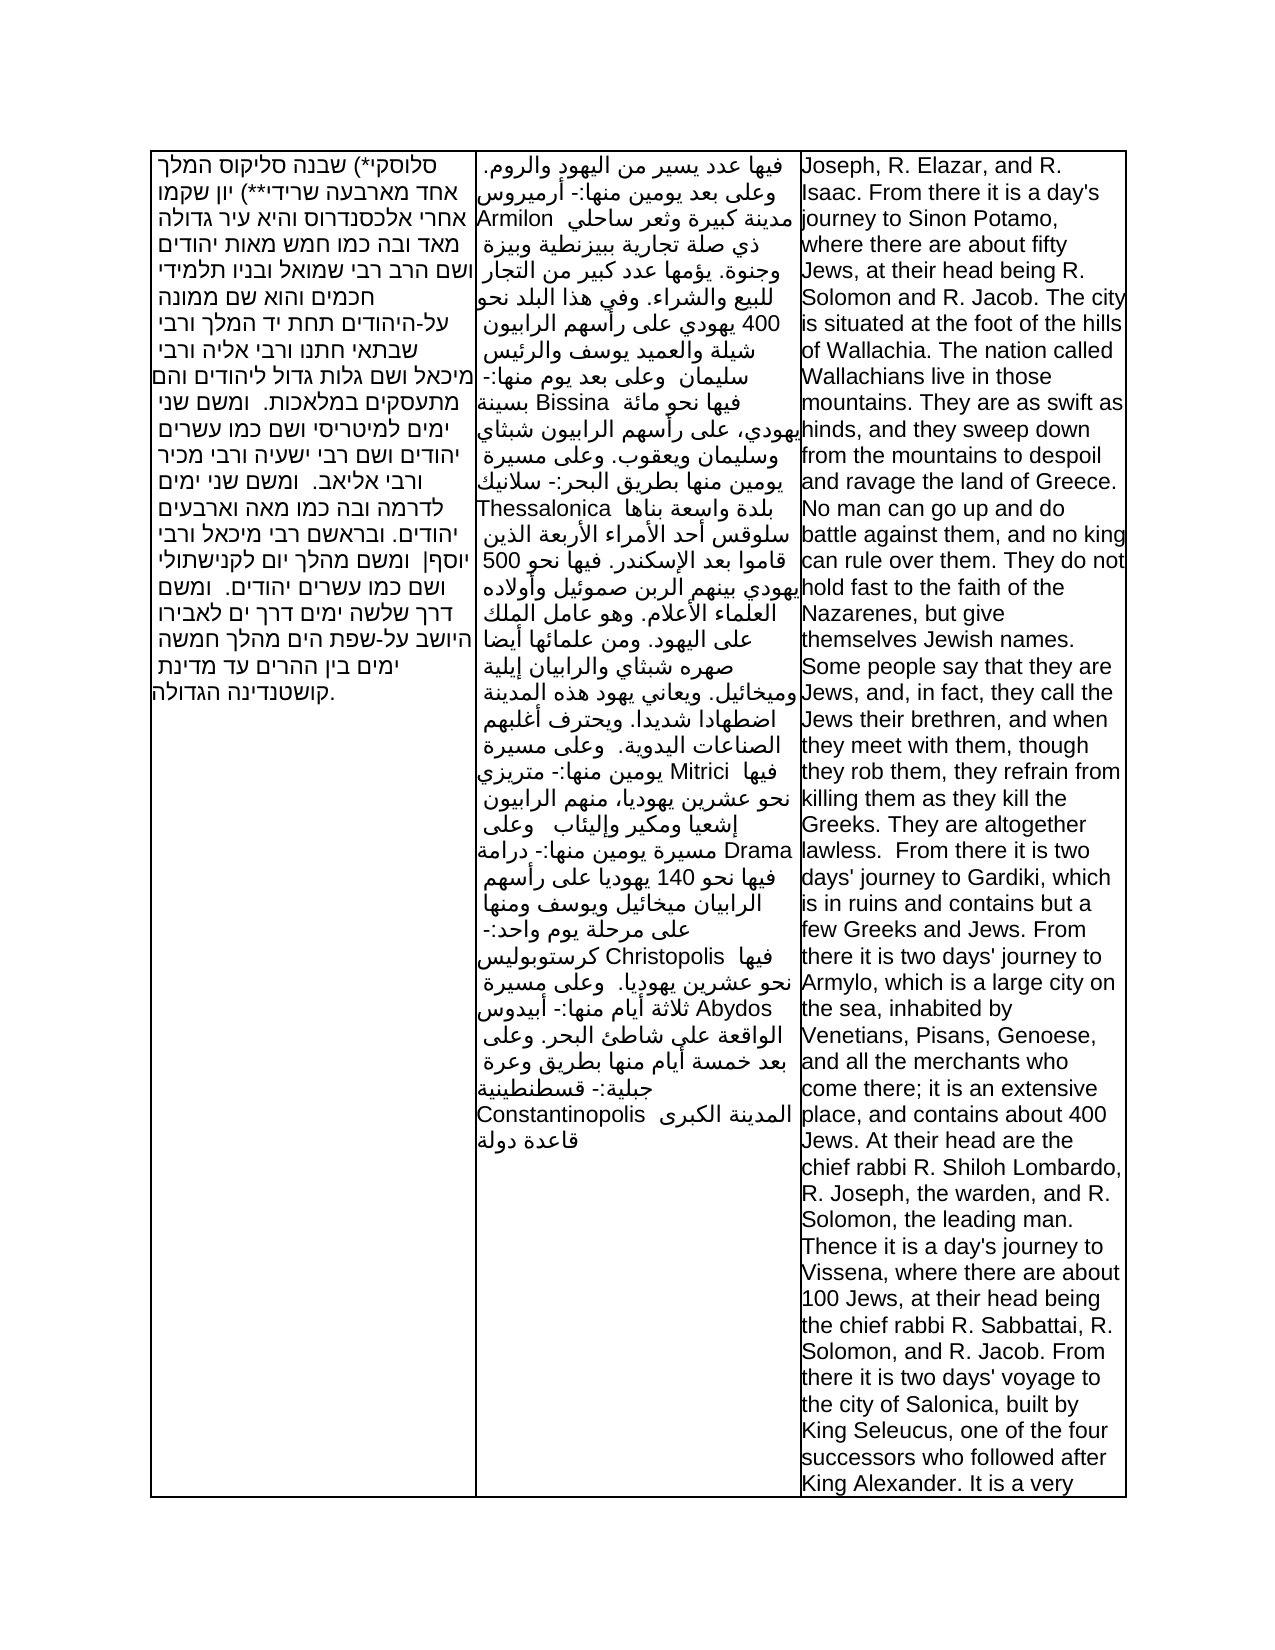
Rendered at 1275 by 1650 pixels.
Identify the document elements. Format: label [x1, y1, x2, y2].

table_cell [802, 152, 1125, 1496]
table_cell [477, 152, 800, 1496]
table_cell [152, 152, 475, 1496]
